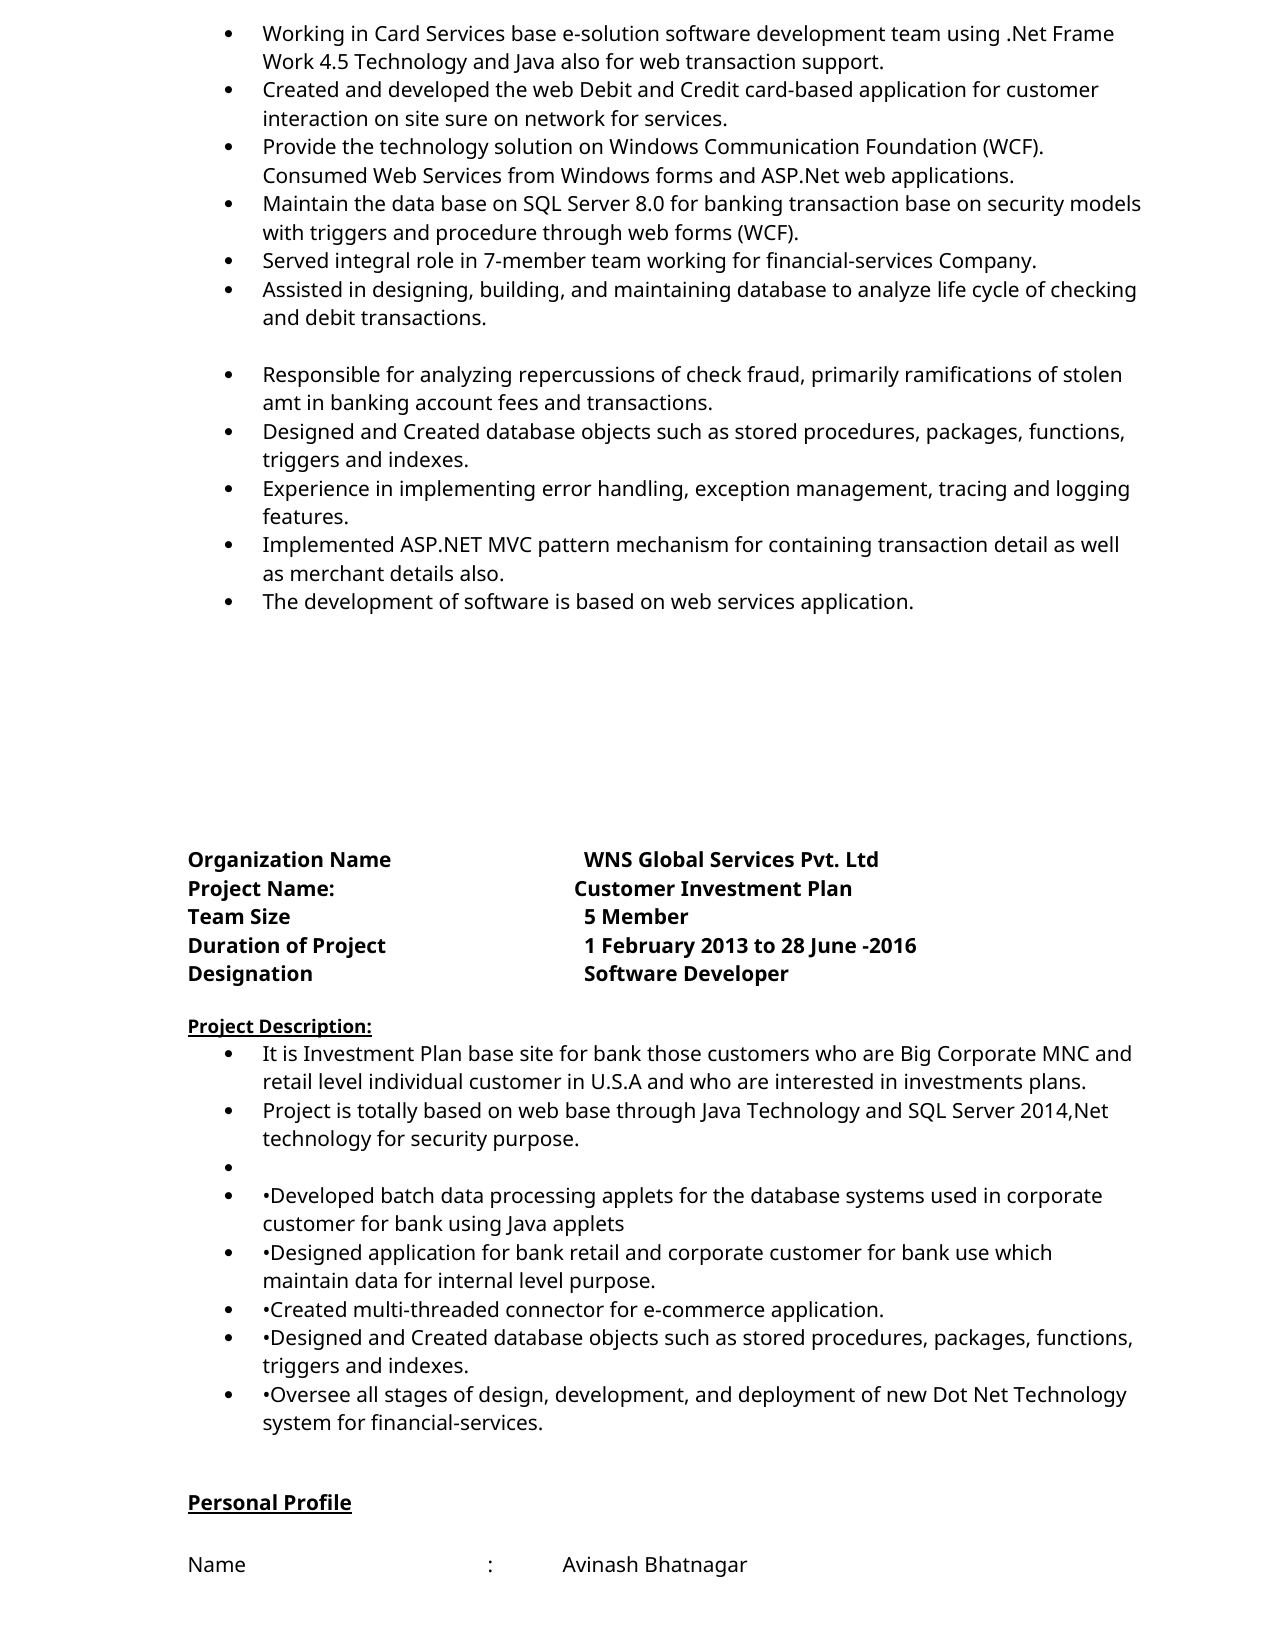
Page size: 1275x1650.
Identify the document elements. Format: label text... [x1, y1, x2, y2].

text Designation Software Developer [187, 959, 1144, 988]
list Maintain the data base on SQL Server 8.0 for banking transaction base on security models with triggers and procedure through web forms (WCF). [225, 189, 1144, 246]
list Designed and Created database objects such as stored procedures, packages, functions, triggers and indexes. [225, 417, 1144, 474]
list •Created multi-threaded connector for e-commerce application. [225, 1295, 1144, 1323]
text Team Size 5 Member [187, 902, 1144, 931]
list Assisted in designing, building, and maintaining database to analyze life cycle of checking and debit transactions. [225, 275, 1144, 332]
list Responsible for analyzing repercussions of check fraud, primarily ramifications of stolen amt in banking account fees and transactions. [225, 360, 1144, 417]
list Working in Card Services base e-solution software development team using .Net Frame Work 4.5 Technology and Java also for web transaction support. [225, 19, 1144, 76]
text Project Description: [187, 1013, 1144, 1039]
list •Developed batch data processing applets for the database systems used in corporate customer for bank using Java applets [225, 1181, 1144, 1238]
list The development of software is based on web services application. [225, 587, 1144, 616]
text Name : Avinash Bhatnagar [187, 1551, 1144, 1579]
text Organization Name WNS Global Services Pvt. Ltd [187, 846, 1144, 874]
list Experience in implementing error handling, exception management, tracing and logging features. [225, 474, 1144, 531]
list Served integral role in 7-member team working for financial-services Company. [225, 246, 1144, 275]
text Project Name: Customer Investment Plan [187, 874, 1144, 902]
list Implemented ASP.NET MVC pattern mechanism for containing transaction detail as well as merchant details also. [225, 531, 1144, 587]
list •Designed application for bank retail and corporate customer for bank use which maintain data for internal level purpose. [225, 1238, 1144, 1295]
list Provide the technology solution on Windows Communication Foundation (WCF). Consumed Web Services from Windows forms and ASP.Net web applications. [225, 132, 1144, 189]
list •Designed and Created database objects such as stored procedures, packages, functions, triggers and indexes. [225, 1323, 1144, 1380]
list Created and developed the web Debit and Credit card-based application for customer interaction on site sure on network for services. [225, 76, 1144, 132]
list Project is totally based on web base through Java Technology and SQL Server 2014,Net technology for security purpose. [225, 1096, 1144, 1153]
list It is Investment Plan base site for bank those customers who are Big Corporate MNC and retail level individual customer in U.S.A and who are interested in investments plans. [225, 1039, 1144, 1096]
text Duration of Project 1 February 2013 to 28 June -2016 [187, 931, 1144, 959]
text Personal Profile [187, 1488, 1144, 1516]
list •Oversee all stages of design, development, and deployment of new Dot Net Technology system for financial-services. [225, 1380, 1144, 1437]
